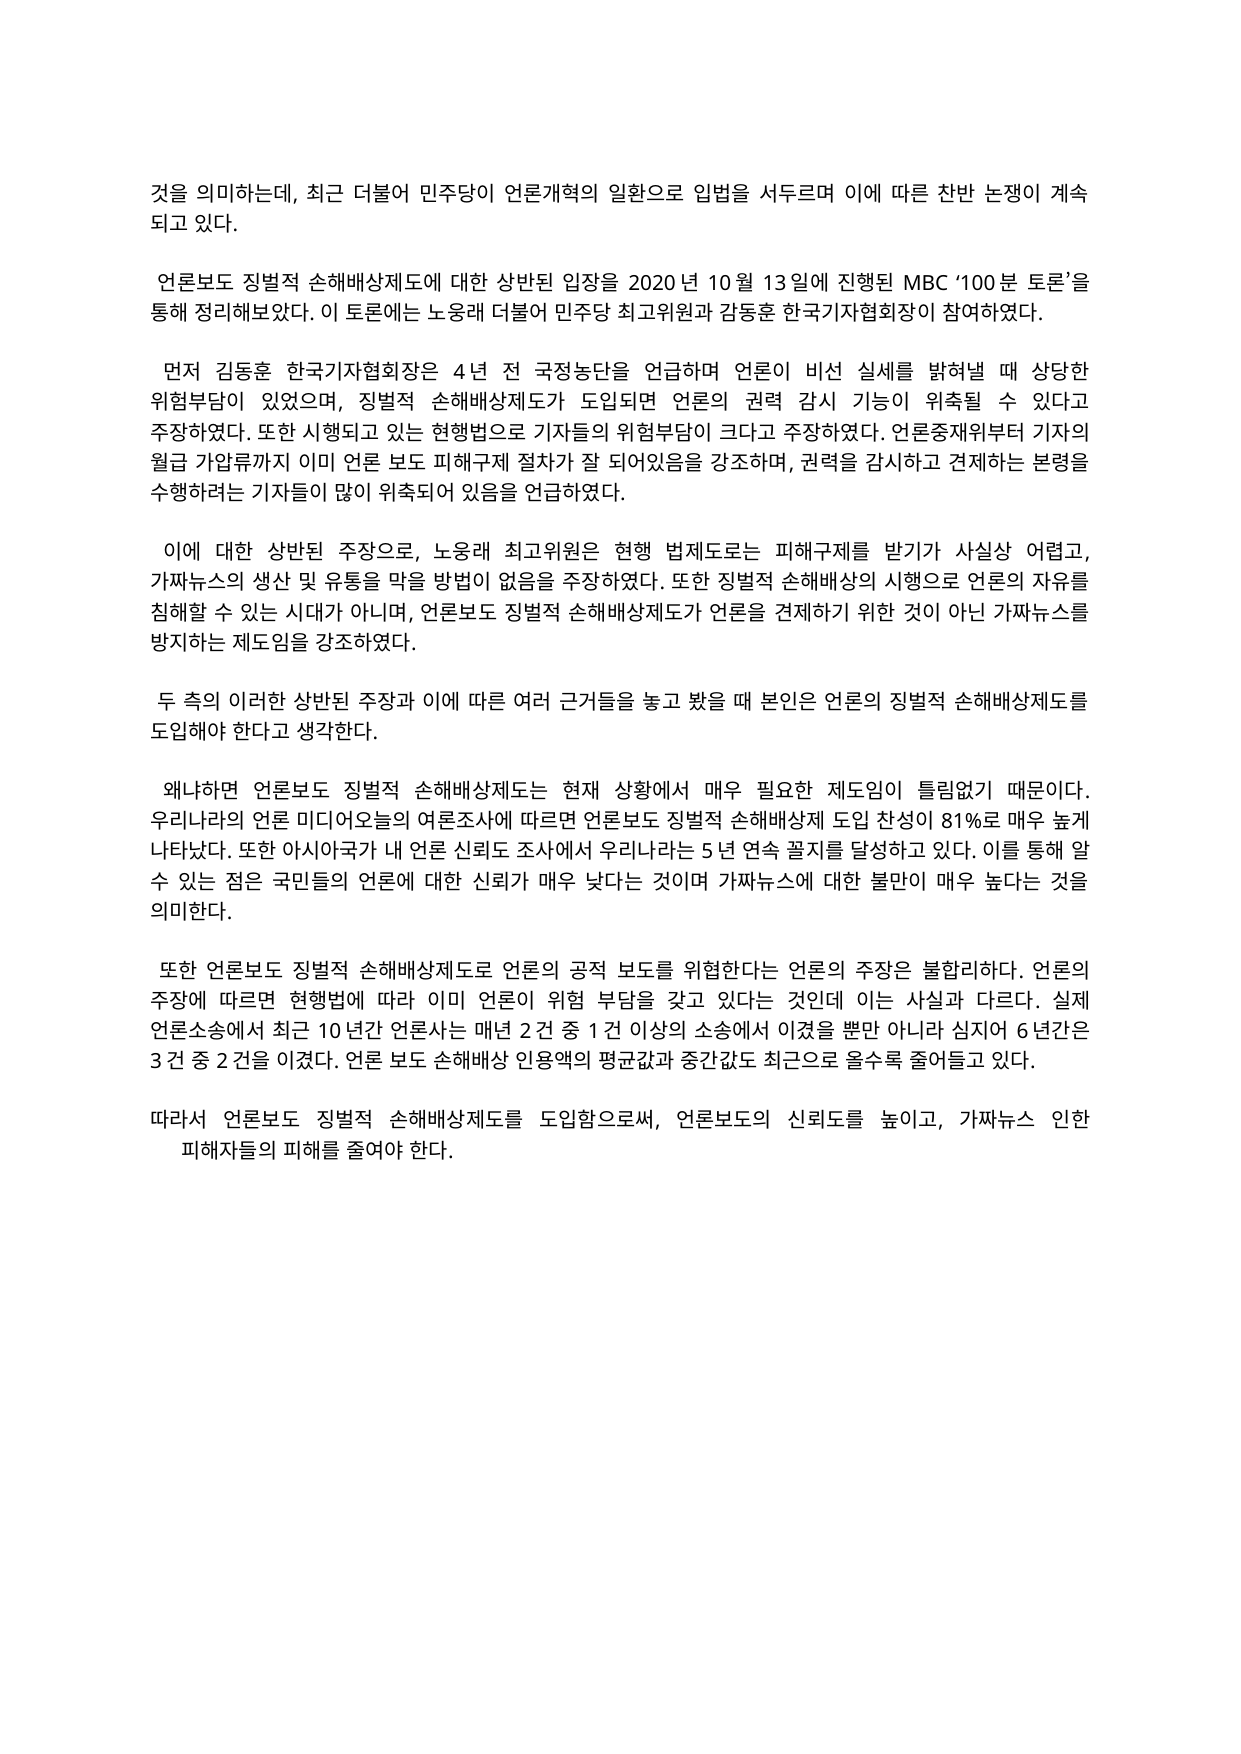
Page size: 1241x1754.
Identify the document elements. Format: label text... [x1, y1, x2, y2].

text 따라서 언론보도 징벌적 손해배상제도를 도입함으로써, 언론보도의 신뢰도를 높이고, 가짜뉴스 인한 피해자들의 피해를 줄여야 한다. [150, 1103, 1090, 1164]
text 또한 언론보도 징벌적 손해배상제도로 언론의 공적 보도를 위협한다는 언론의 주장은 불합리하다. 언론의 주장에 따르면 현행법에 따라 이미 언론이 위험 부담을 갖고 있다는 것인데 이는 사실과 다르다. 실제 언론소송에서 최근 10년간 언론사는 매년 2건 중 1건 이상의 소송에서 이겼을 뿐만 아니라 심지어 6년간은 3건 중 2건을 이겼다. 언론 보도 손해배상 인용액의 평균값과 중간값도 최근으로 올수록 줄어들고 있다. [150, 954, 1090, 1075]
text 왜냐하면 언론보도 징벌적 손해배상제도는 현재 상황에서 매우 필요한 제도임이 틀림없기 때문이다. 우리나라의 언론 미디어오늘의 여론조사에 따르면 언론보도 징벌적 손해배상제 도입 찬성이 81%로 매우 높게 나타났다. 또한 아시아국가 내 언론 신뢰도 조사에서 우리나라는 5년 연속 꼴지를 달성하고 있다. 이를 통해 알 수 있는 점은 국민들의 언론에 대한 신뢰가 매우 낮다는 것이며 가짜뉴스에 대한 불만이 매우 높다는 것을 의미한다. [150, 774, 1090, 925]
text 먼저 김동훈 한국기자협회장은 4년 전 국정농단을 언급하며 언론이 비선 실세를 밝혀낼 때 상당한 위험부담이 있었으며, 징벌적 손해배상제도가 도입되면 언론의 권력 감시 기능이 위축될 수 있다고 주장하였다. 또한 시행되고 있는 현행법으로 기자들의 위험부담이 크다고 주장하였다. 언론중재위부터 기자의 월급 가압류까지 이미 언론 보도 피해구제 절차가 잘 되어있음을 강조하며, 권력을 감시하고 견제하는 본령을 수행하려는 기자들이 많이 위축되어 있음을 언급하였다. [150, 355, 1090, 507]
text 언론보도 징벌적 손해배상제도에 대한 상반된 입장을 2020년 10월 13일에 진행된 MBC ‘100분 토론’을 통해 정리해보았다. 이 토론에는 노웅래 더불어 민주당 최고위원과 감동훈 한국기자협회장이 참여하였다. [150, 266, 1090, 327]
text 두 측의 이러한 상반된 주장과 이에 따른 여러 근거들을 놓고 봤을 때 본인은 언론의 징벌적 손해배상제도를 도입해야 한다고 생각한다. [150, 685, 1090, 746]
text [150, 177, 1090, 238]
text 이에 대한 상반된 주장으로, 노웅래 최고위원은 현행 법제도로는 피해구제를 받기가 사실상 어렵고, 가짜뉴스의 생산 및 유통을 막을 방법이 없음을 주장하였다. 또한 징벌적 손해배상의 시행으로 언론의 자유를 침해할 수 있는 시대가 아니며, 언론보도 징벌적 손해배상제도가 언론을 견제하기 위한 것이 아닌 가짜뉴스를 방지하는 제도임을 강조하였다. [150, 535, 1090, 657]
